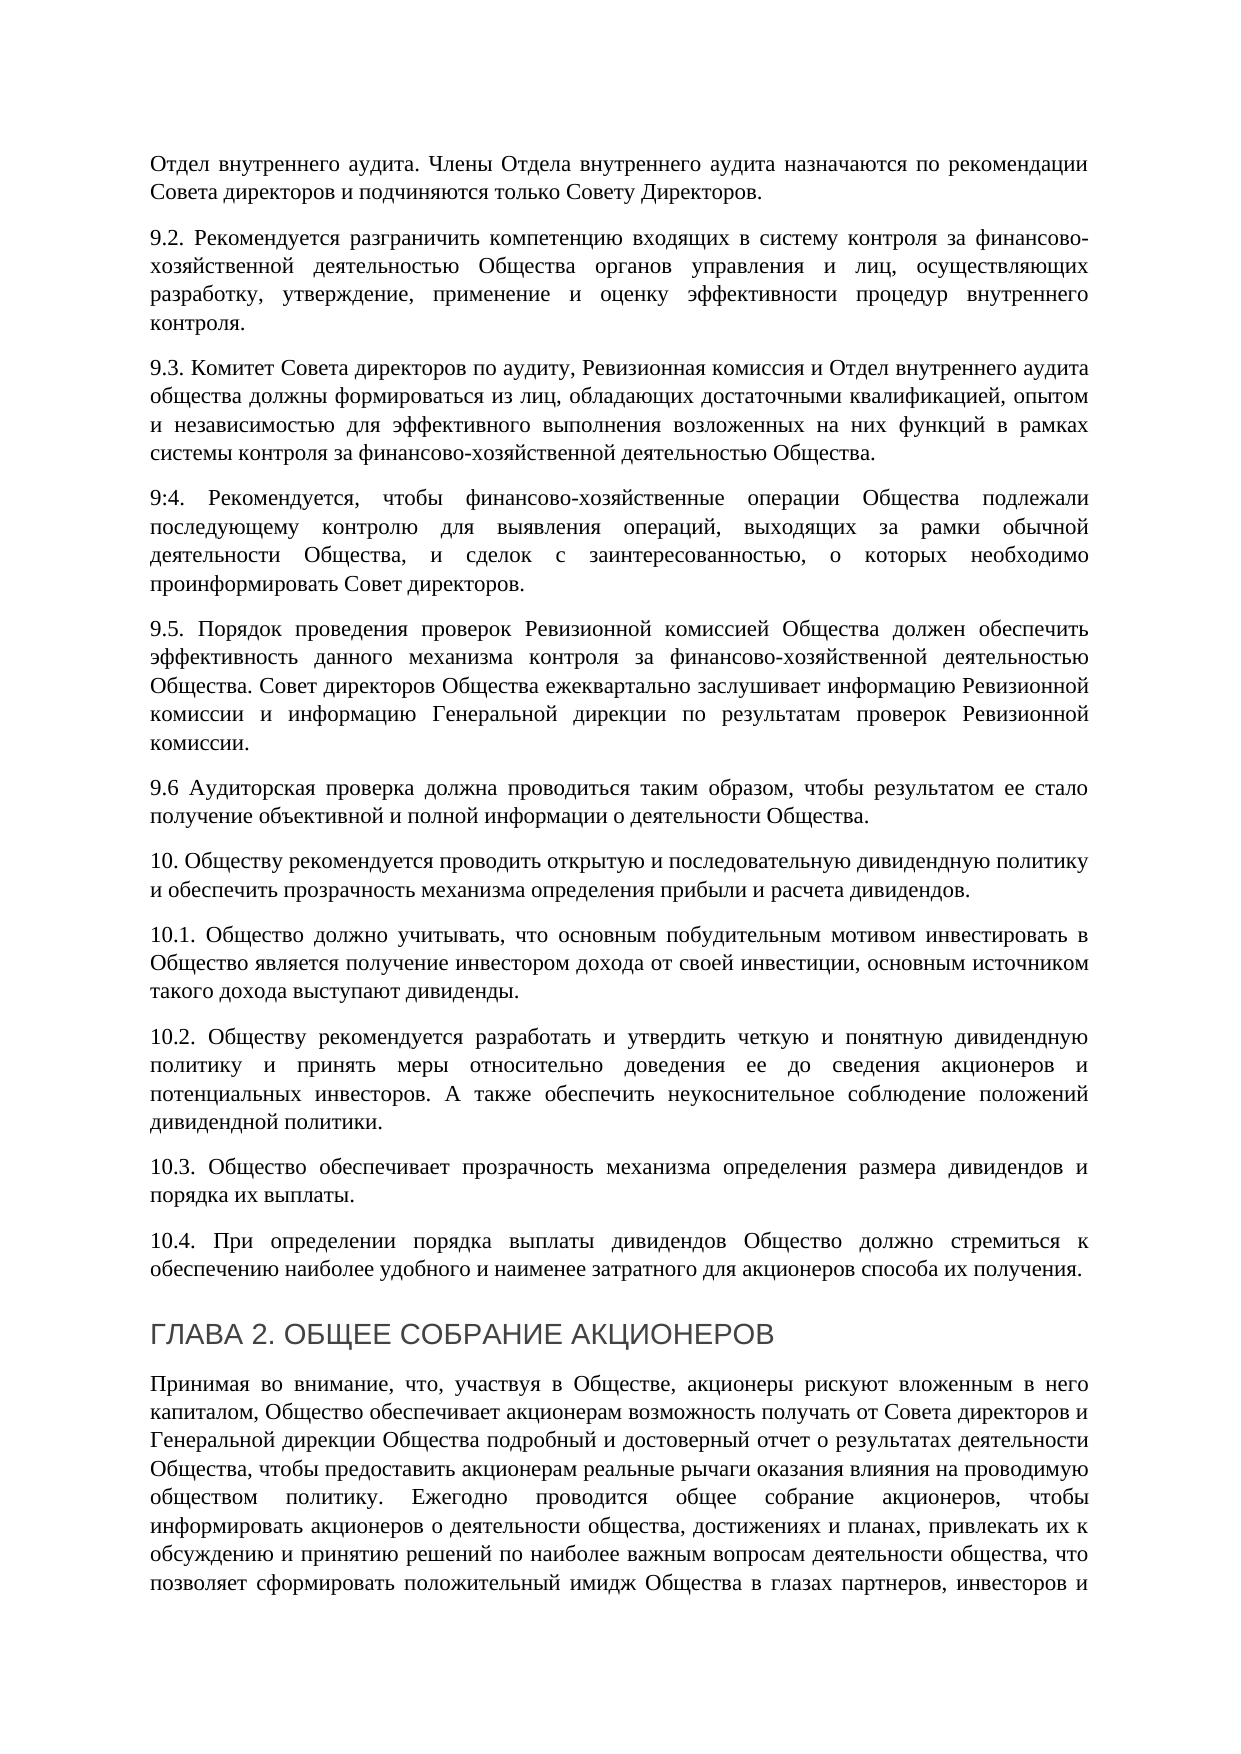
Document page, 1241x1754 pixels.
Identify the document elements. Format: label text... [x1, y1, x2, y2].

text 10.3. Общество обеспечивает прозрачность механизма определения размера дивидендов и порядка их выплаты. [150, 1153, 1090, 1208]
text 9.2. Рекомендуется разграничить компетенцию входящих в систему контроля за финансово-хозяйственной деятельностью Общества органов управления и лиц, осуществляющих разработку, утверждение, применение и оценку эффективности процедур внутреннего контроля. [150, 223, 1090, 335]
text 10.4. При определении порядка выплаты дивидендов Общество должно стремиться к обеспечению наиболее удобного и наименее затратного для акционеров способа их получения. [150, 1227, 1090, 1281]
text 10.2. Обществу рекомендуется разработать и утвердить четкую и понятную дивидендную политику и принять меры относительно доведения ее до сведения акционеров и потенциальных инвесторов. А также обеспечить неукоснительное соблюдение положений дивидендной политики. [150, 1023, 1090, 1134]
text 9.3. Комитет Совета директоров по аудиту, Ревизионная комиссия и Отдел внутреннего аудита общества должны формироваться из лиц, обладающих достаточными квалификацией, опытом и независимостью для эффективного выполнения возложенных на них функций в рамках системы контроля за финансово-хозяйственной деятельностью Общества. [150, 354, 1090, 466]
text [150, 150, 1090, 205]
text 9.5. Порядок проведения проверок Ревизионной комиссией Общества должен обеспечить эффективность данного механизма контроля за финансово-хозяйственной деятельностью Общества. Совет директоров Общества ежеквартально заслушивает информацию Ревизионной комиссии и информацию Генеральной дирекции по результатам проверок Ревизионной комиссии. [150, 615, 1090, 755]
text 10. Обществу рекомендуется проводить открытую и последовательную дивидендную политику и обеспечить прозрачность механизма определения прибыли и расчета дивидендов. [150, 847, 1090, 902]
text 10.1. Общество должно учитывать, что основным побудительным мотивом инвестировать в Общество является получение инвестором дохода от своей инвестиции, основным источником такого дохода выступают дивиденды. [150, 921, 1090, 1004]
text 9.6 Аудиторская проверка должна проводиться таким образом, чтобы результатом ее стало получение объективной и полной информации о деятельности Общества. [150, 774, 1090, 828]
subtitle ГЛАВА 2. ОБЩЕЕ СОБРАНИЕ АКЦИОНЕРОВ [150, 1317, 1090, 1350]
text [150, 1370, 1090, 1595]
text 9:4. Рекомендуется, чтобы финансово-хозяйственные операции Общества подлежали последующему контролю для выявления операций, выходящих за рамки обычной деятельности Общества, и сделок с заинтересованностью, о которых необходимо проинформировать Совет директоров. [150, 484, 1090, 596]
